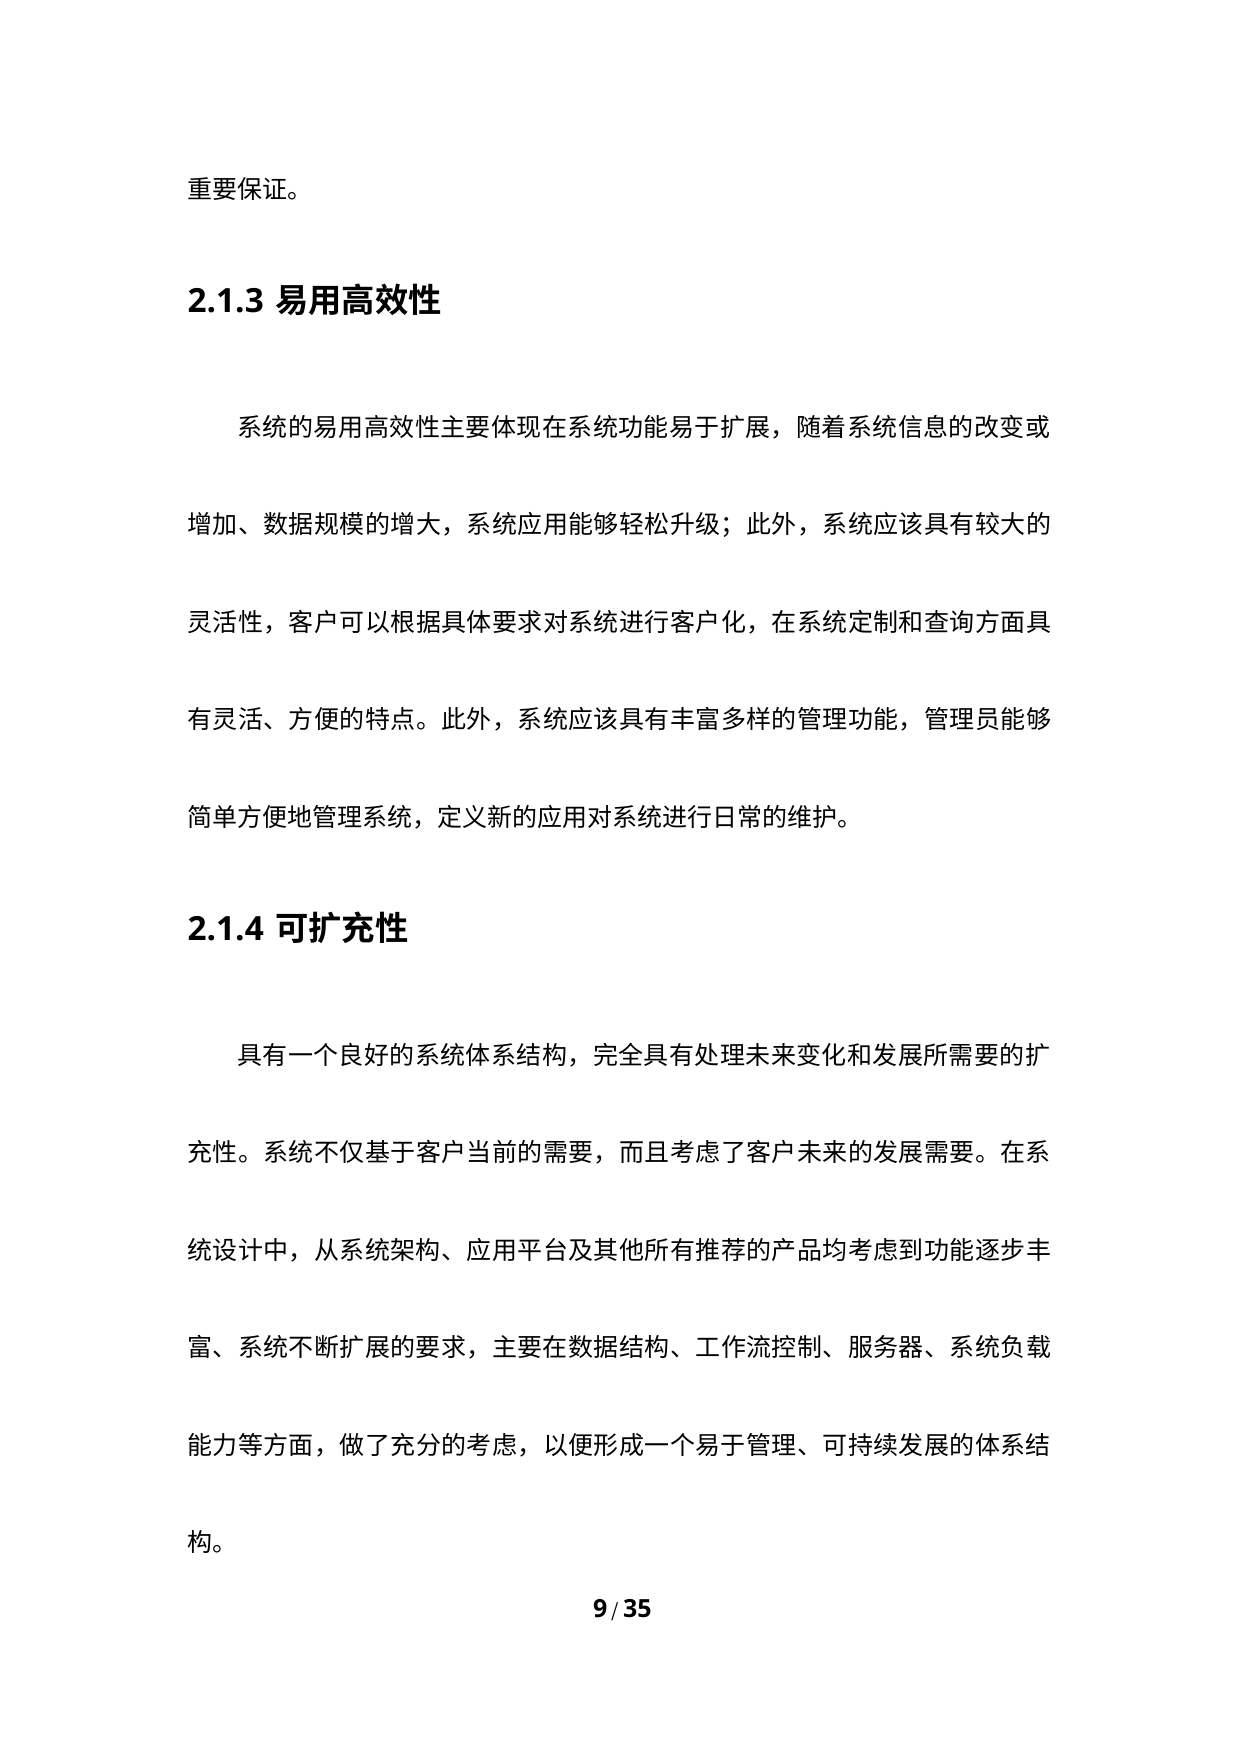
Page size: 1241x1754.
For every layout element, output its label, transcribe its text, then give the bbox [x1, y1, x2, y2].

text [187, 156, 1053, 221]
subtitle 可扩充性 [187, 893, 1053, 958]
text 系统的易用高效性主要体现在系统功能易于扩展，随着系统信息的改变或增加、数据规模的增大，系统应用能够轻松升级；此外，系统应该具有较大的灵活性，客户可以根据具体要求对系统进行客户化，在系统定制和查询方面具有灵活、方便的特点。此外，系统应该具有丰富多样的管理功能，管理员能够简单方便地管理系统，定义新的应用对系统进行日常的维护。 [187, 393, 1053, 848]
text 具有一个良好的系统体系结构，完全具有处理未来变化和发展所需要的扩充性。系统不仅基于客户当前的需要，而且考虑了客户未来的发展需要。在系统设计中，从系统架构、应用平台及其他所有推荐的产品均考虑到功能逐步丰富、系统不断扩展的要求，主要在数据结构、工作流控制、服务器、系统负载能力等方面，做了充分的考虑，以便形成一个易于管理、可持续发展的体系结构。 [187, 1021, 1053, 1573]
subtitle 易用高效性 [187, 266, 1053, 331]
